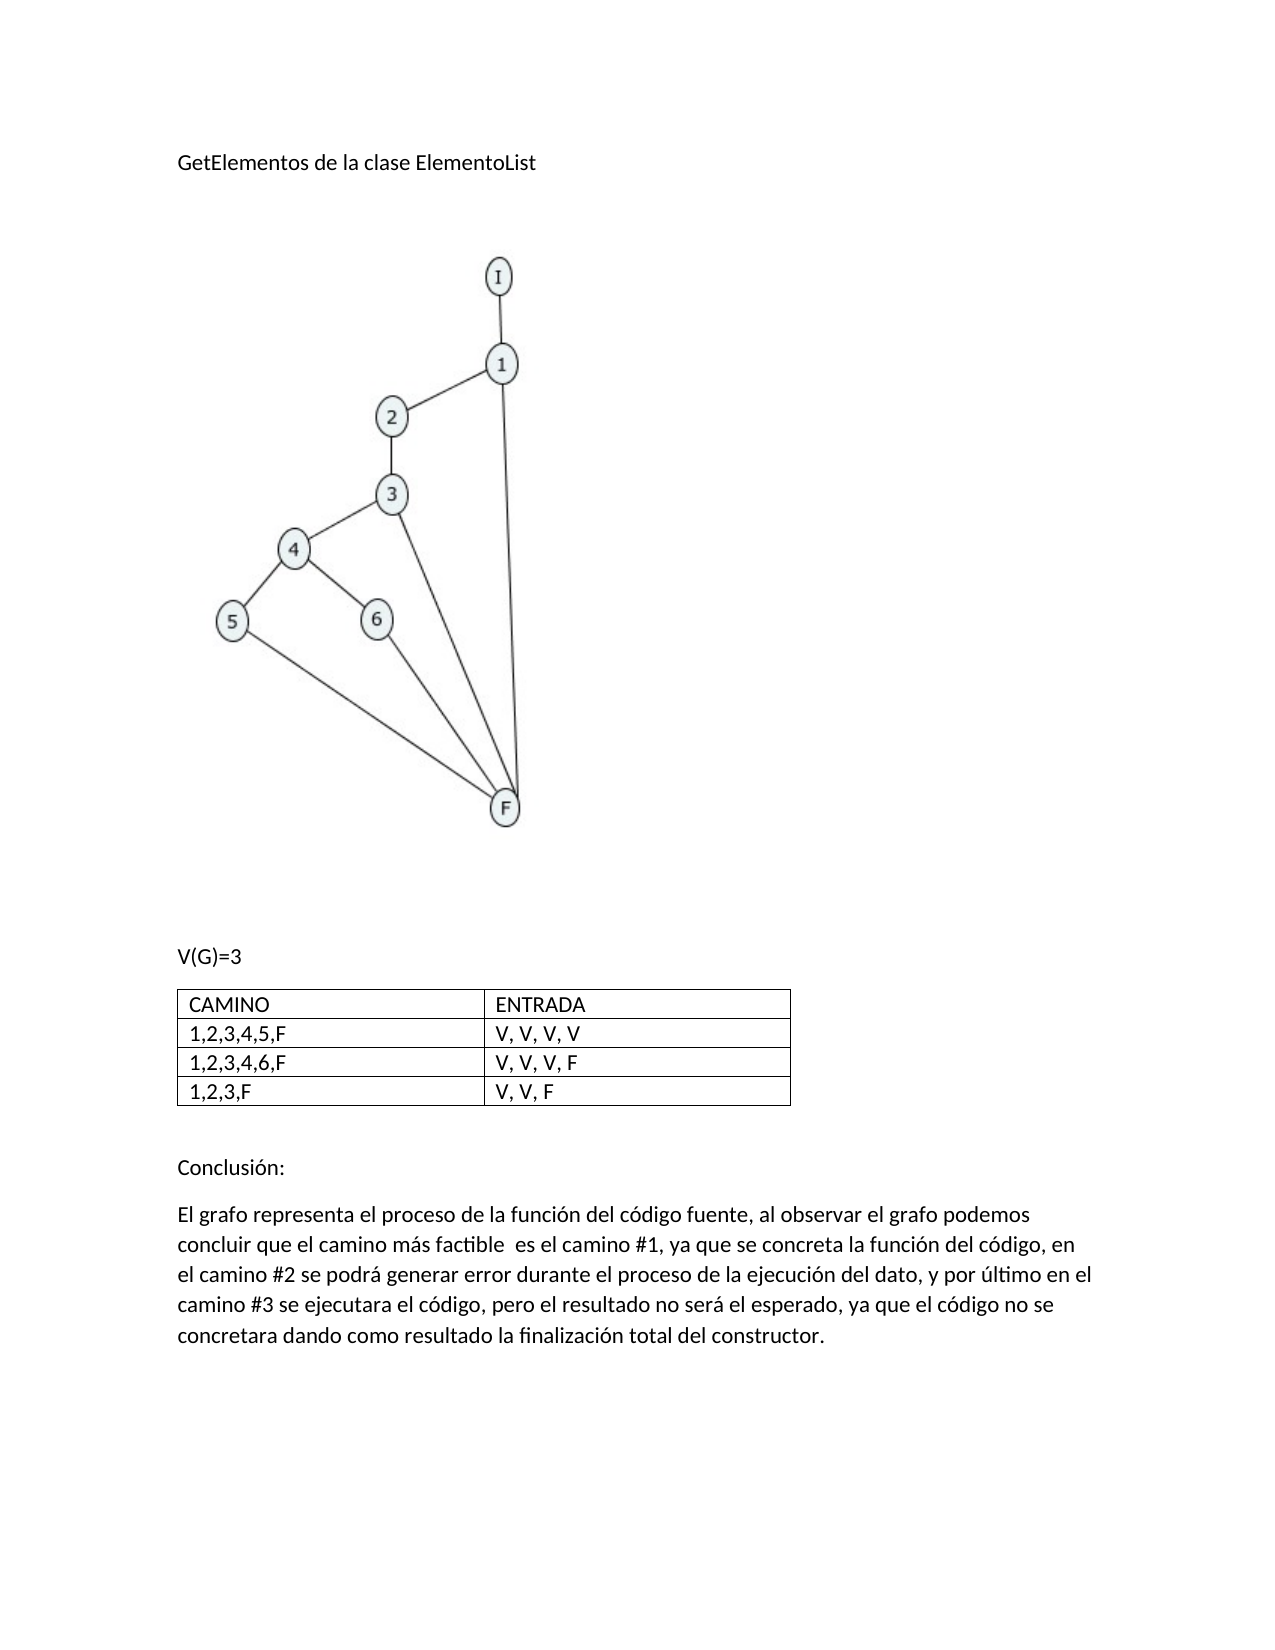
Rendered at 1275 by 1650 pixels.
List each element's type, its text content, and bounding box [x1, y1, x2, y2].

table_cell V, V, F [485, 1077, 790, 1105]
text El grafo representa el proceso de la función del código fuente, al observar el grafo podemos concluir que el camino más factible es el camino #1, ya que se concreta la función del código, en el camino #2 se podrá generar error durante el proceso de la ejecución del dato, y por último en el camino #3 se ejecutara el código, pero el resultado no será el esperado, ya que el código no se concretara dando como resultado la finalización total del constructor. [177, 1200, 1098, 1349]
table_cell V, V, V, V [485, 1019, 790, 1047]
table_cell 1,2,3,4,5,F [178, 1019, 484, 1047]
table_header ENTRADA [485, 990, 790, 1018]
text Conclusión: [177, 1153, 1098, 1181]
table_cell 1,2,3,4,6,F [178, 1048, 484, 1076]
text V(G)=3 [177, 942, 1098, 970]
text GetElementos de la clase ElementoList [177, 148, 1098, 176]
picture [177, 194, 564, 877]
table_cell V, V, V, F [485, 1048, 790, 1076]
table_header CAMINO [178, 990, 484, 1018]
table_cell 1,2,3,F [178, 1077, 484, 1105]
